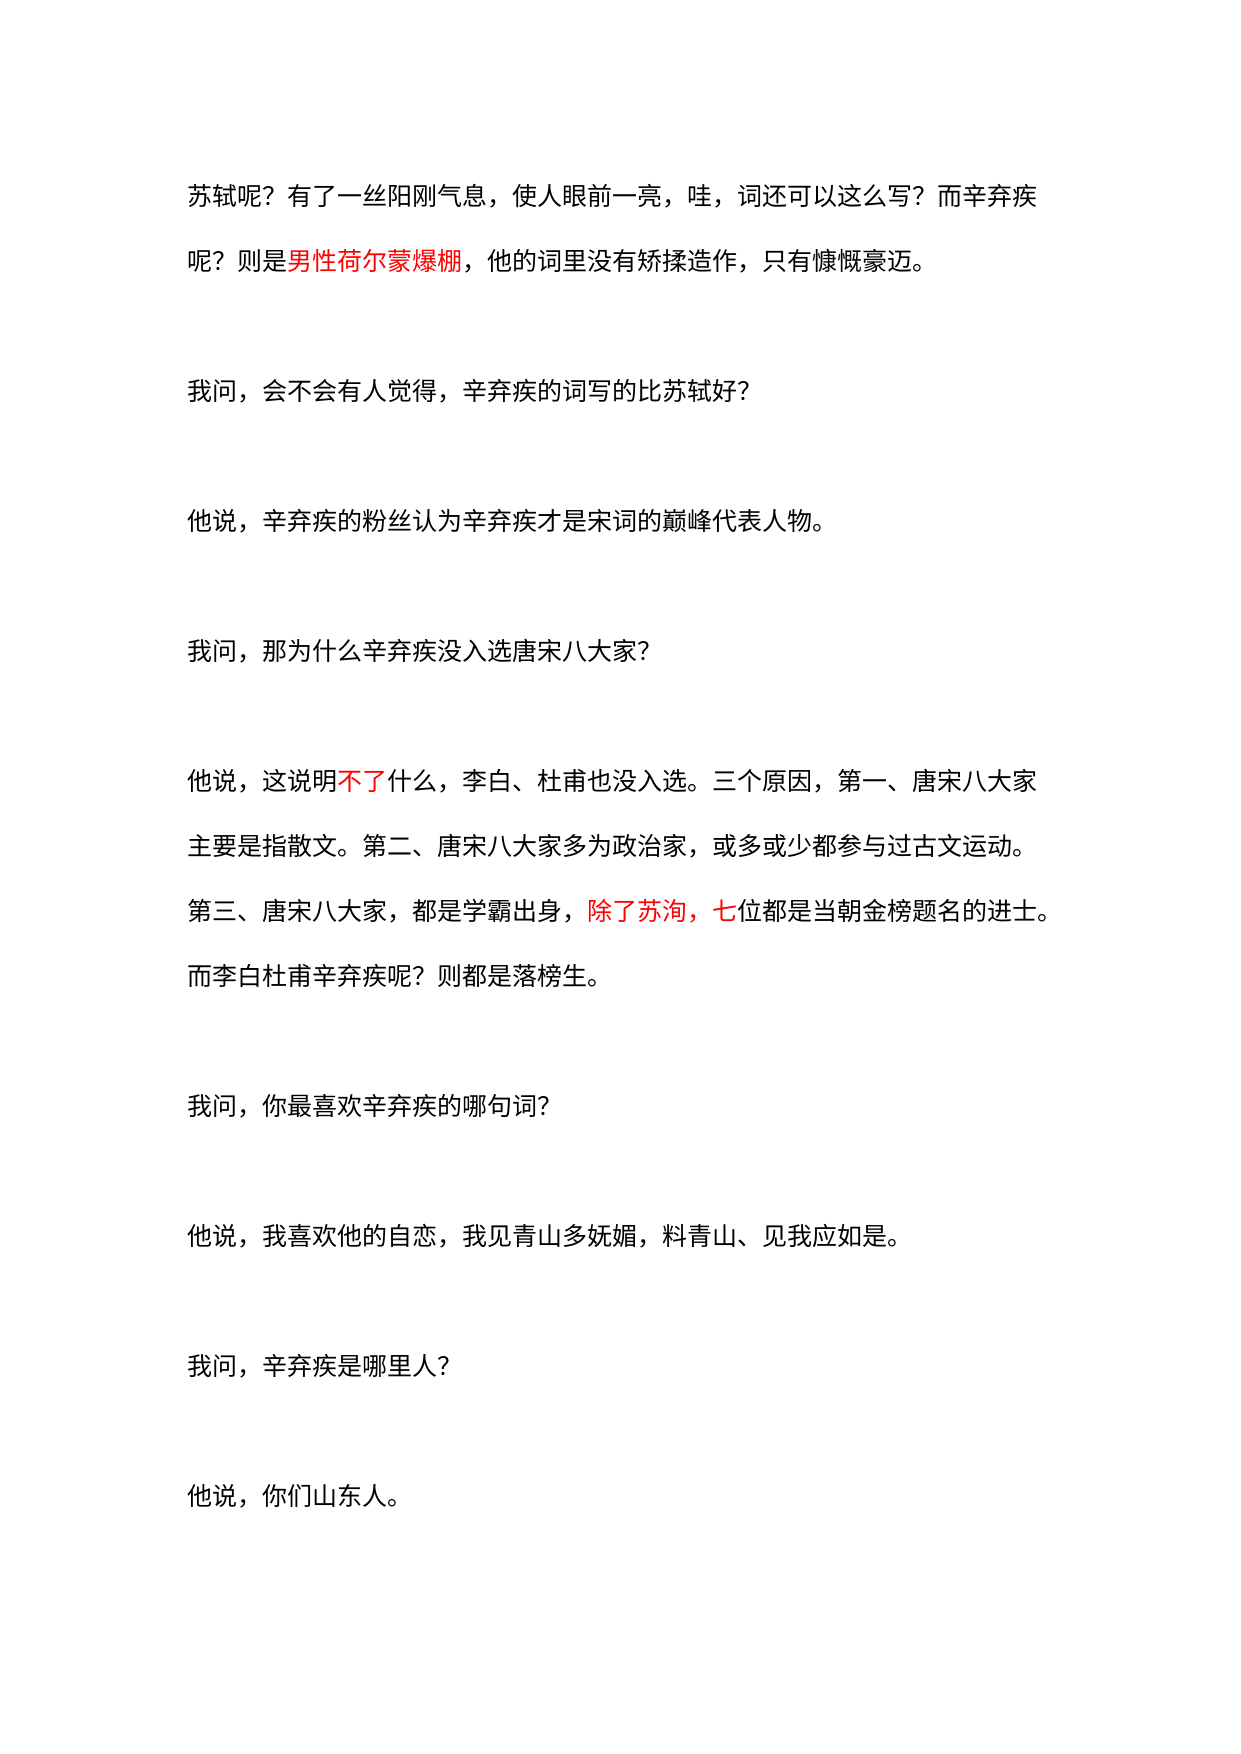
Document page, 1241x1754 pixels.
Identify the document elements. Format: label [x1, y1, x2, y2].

text [187, 162, 1053, 1527]
